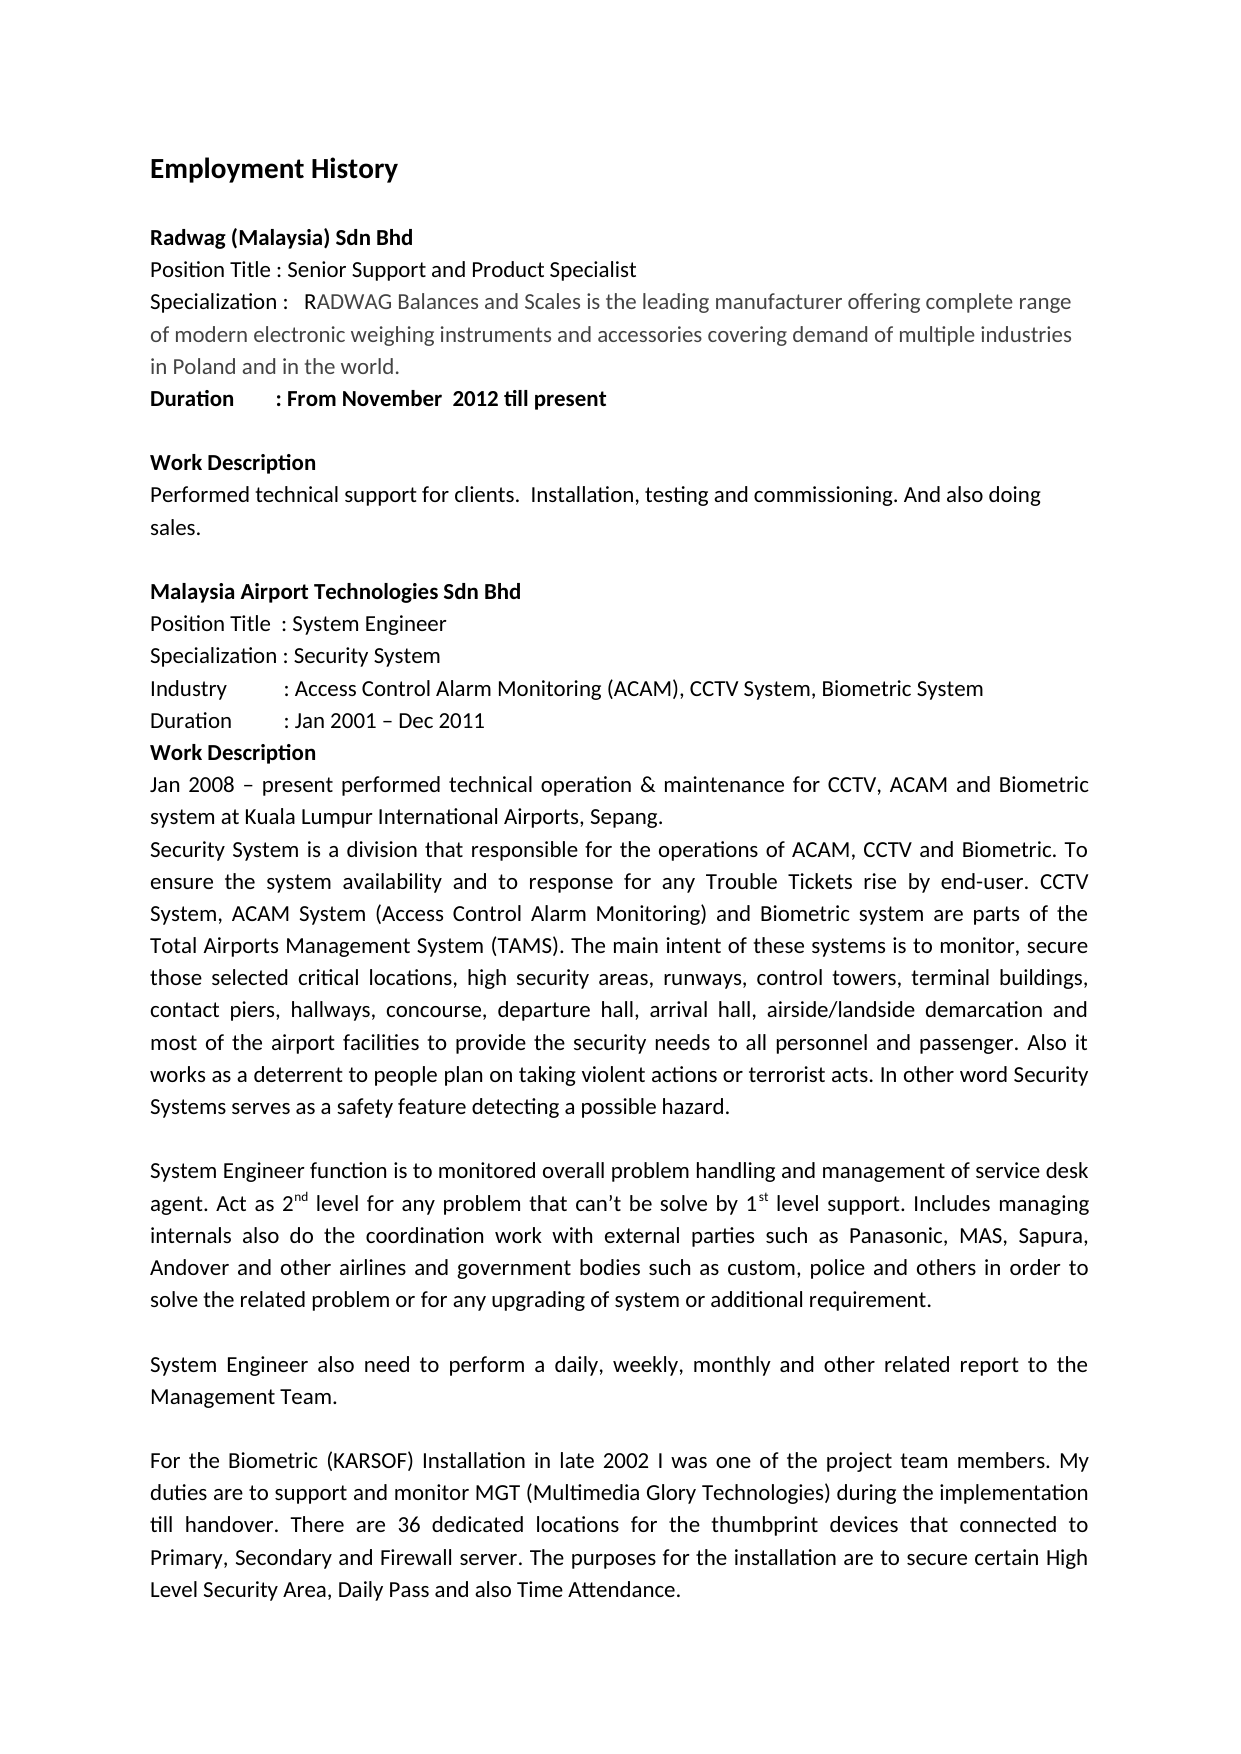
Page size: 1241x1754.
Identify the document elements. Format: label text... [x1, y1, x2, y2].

text Security System is a division that responsible for the operations of ACAM, CCTV and Biometric. To ensure the system availability and to response for any Trouble Tickets rise by end-user. CCTV System, ACAM System (Access Control Alarm Monitoring) and Biometric system are parts of the Total Airports Management System (TAMS). The main intent of these systems is to monitor, secure those selected critical locations, high security areas, runways, control towers, terminal buildings, contact piers, hallways, concourse, departure hall, arrival hall, airside/landside demarcation and most of the airport facilities to provide the security needs to all personnel and passenger. Also it works as a deterrent to people plan on taking violent actions or terrorist acts. In other word Security Systems serves as a safety feature detecting a possible hazard. [150, 835, 1090, 1120]
text Specialization : RADWAG Balances and Scales is the leading manufacturer offering complete range of modern electronic weighing instruments and accessories covering demand of multiple industries in Poland and in the world. [150, 287, 1090, 380]
text Duration : Jan 2001 – Dec 2011 [150, 706, 1090, 734]
text Position Title : System Engineer [150, 609, 1090, 637]
text Radwag (Malaysia) Sdn Bhd [150, 223, 1090, 251]
text Performed technical support for clients. Installation, testing and commissioning. And also doing sales. [150, 481, 1090, 541]
text System Engineer also need to perform a daily, weekly, monthly and other related report to the Management Team. [150, 1350, 1090, 1410]
text System Engineer function is to monitored overall problem handling and management of service desk agent. Act as 2nd level for any problem that can’t be solve by 1st level support. Includes managing internals also do the coordination work with external parties such as Panasonic, MAS, Sapura, Andover and other airlines and government bodies such as custom, police and others in order to solve the related problem or for any upgrading of system or additional requirement. [150, 1157, 1090, 1313]
text Jan 2008 – present performed technical operation & maintenance for CCTV, ACAM and Biometric system at Kuala Lumpur International Airports, Sepang. [150, 770, 1090, 831]
text For the Biometric (KARSOF) Installation in late 2002 I was one of the project team members. My duties are to support and monitor MGT (Multimedia Glory Technologies) during the implementation till handover. There are 36 dedicated locations for the thumbprint devices that connected to Primary, Secondary and Firewall server. The purposes for the installation are to secure certain High Level Security Area, Daily Pass and also Time Attendance. [150, 1446, 1090, 1603]
text Employment History [150, 150, 1090, 186]
text Work Description [150, 738, 1090, 766]
text Industry : Access Control Alarm Monitoring (ACAM), CCTV System, Biometric System [150, 674, 1090, 702]
text Malaysia Airport Technologies Sdn Bhd [150, 577, 1090, 605]
text Position Title : Senior Support and Product Specialist [150, 255, 1090, 283]
text Duration : From November 2012 till present [150, 384, 1090, 412]
text Work Description [150, 448, 1090, 476]
text Specialization : Security System [150, 642, 1090, 669]
